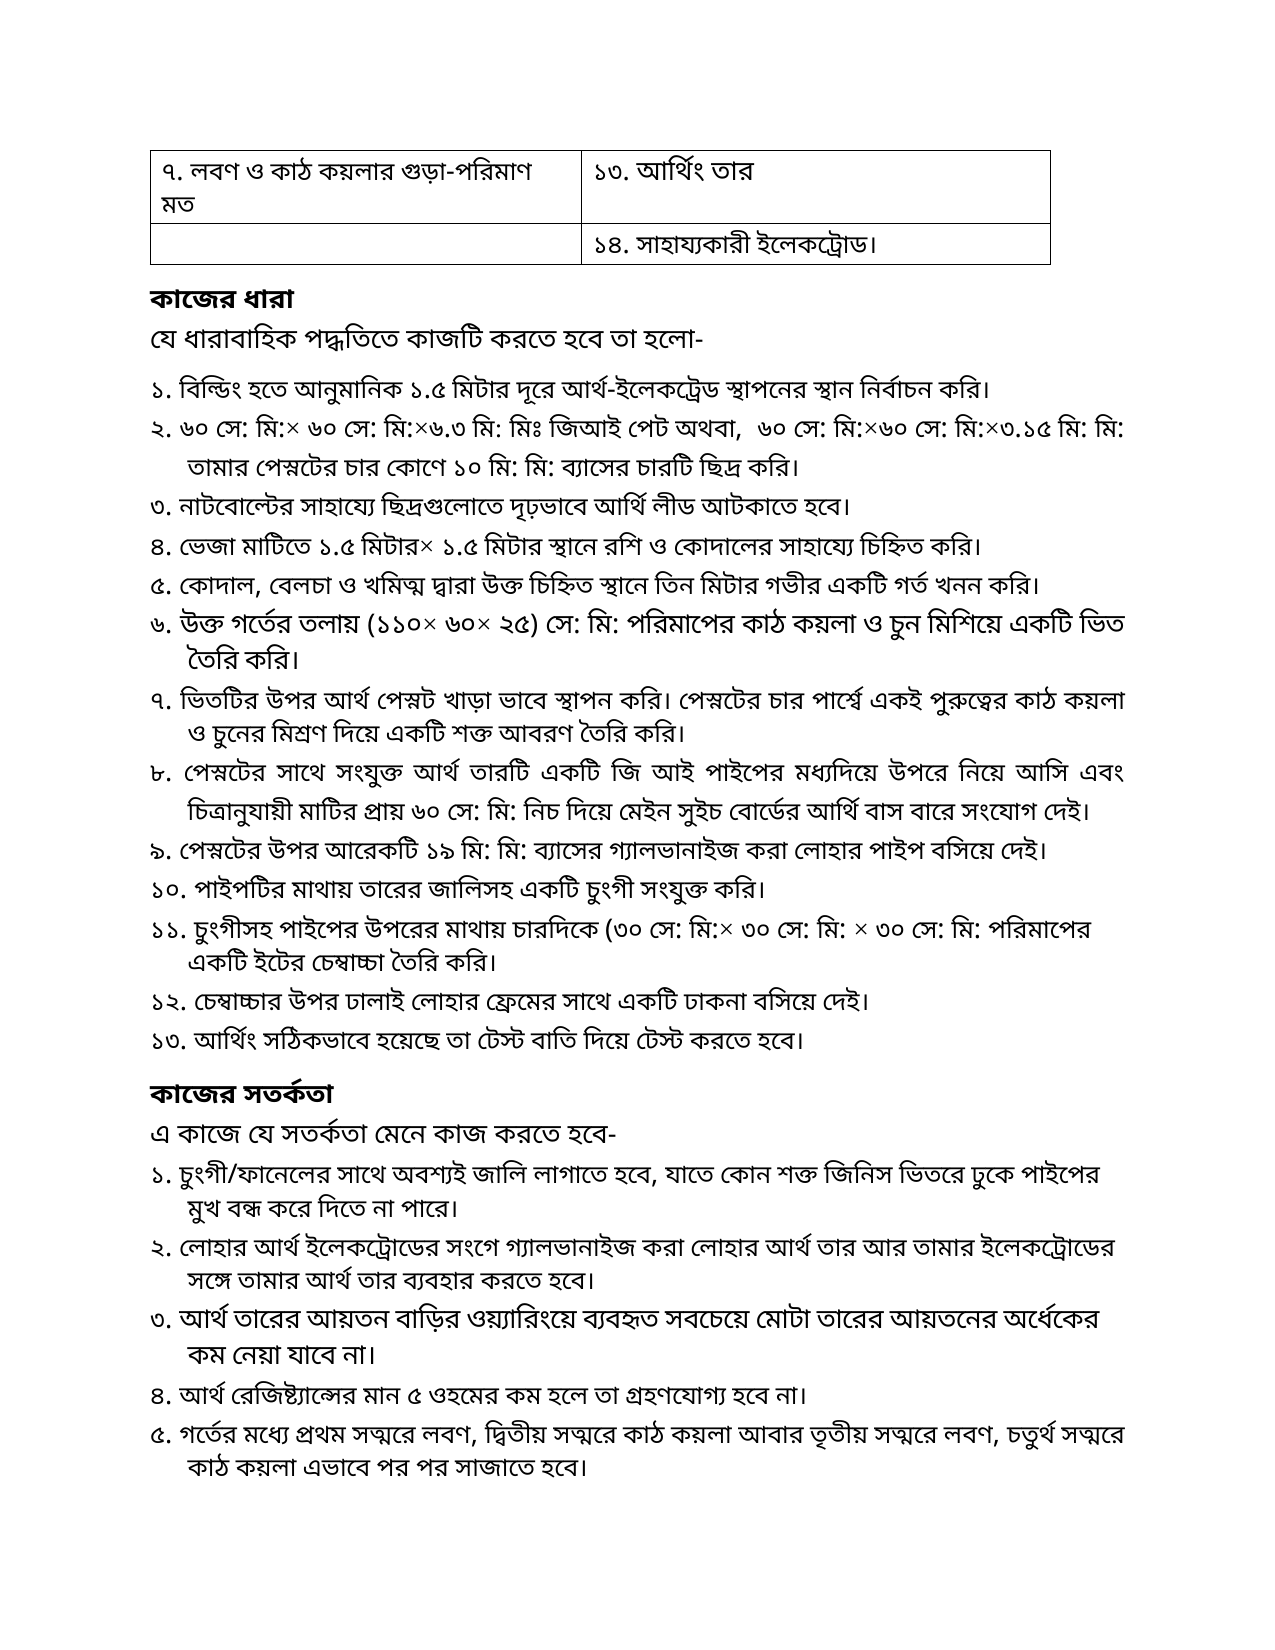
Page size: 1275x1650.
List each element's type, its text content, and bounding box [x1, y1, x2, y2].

table_cell [151, 224, 581, 263]
text ১০. পাইপটির মাথায় তারের জালিসহ একটি চুংগী সংযুক্ত করি। [150, 870, 1125, 909]
text কাজের সতর্কতা [150, 1079, 1125, 1115]
table_cell ১৩. আর্থিং তার [582, 151, 1050, 223]
text কাজের ধারা [150, 284, 1125, 320]
text ৭. ভিতটির উপর আর্থ পেস্নট খাড়া ভাবে স্থাপন করি। পেস্নটের চার পার্শ্বে একই পুরুত্বের কাঠ কয়লা ও চুনের মিশ্রণ দিয়ে একটি শক্ত আবরণ তৈরি করি। [150, 680, 1125, 752]
text যে ধারাবাহিক পদ্ধতিতে কাজটি করতে হবে তা হলো- [150, 320, 1125, 360]
text ১২. চেম্বাচ্চার উপর ঢালাই লোহার ফ্রেমের সাথে একটি ঢাকনা বসিয়ে দেই। [150, 981, 1125, 1021]
text ৩. আর্থ তারের আয়তন বাড়ির ওয়্যারিংয়ে ব্যবহৃত সবচেয়ে মোটা তারের আয়তনের অর্ধেকের কম নেয়া যাবে না। [150, 1299, 1125, 1375]
text ২. ৬০ সে: মি:× ৬০ সে: মি:×৬.৩ মি: মিঃ জিআই পে­ট অথবা, ৬০ সে: মি:×৬০ সে: মি:×৩.১৫ মি: মি: তামার পেস্নটের চার কোণে ১০ মি: মি: ব্যাসের চারটি ছিদ্র করি। [150, 408, 1125, 487]
text ৪. আর্থ রেজিষ্ট্যান্সের মান ৫ ওহমের কম হলে তা গ্রহণযোগ্য হবে না। [150, 1375, 1125, 1414]
text ৪. ভেজা মাটিতে ১.৫ মিটার× ১.৫ মিটার স্থানে রশি ও কোদালের সাহায্যে চিহ্নিত করি। [150, 526, 1125, 565]
text ১৩. আর্থিং সঠিকভাবে হয়েছে তা টেস্ট বাতি দিয়ে টেস্ট করতে হবে। [150, 1021, 1125, 1060]
text ৮. পেস্নটের সাথে সংযুক্ত আর্থ তারটি একটি জি আই পাইপের মধ্যদিয়ে উপরে নিয়ে আসি এবং চিত্রানুযায়ী মাটির প্রায় ৬০ সে: মি: নিচ দিয়ে মেইন সুইচ বোর্ডের আর্থি বাস বারে সংযোগ দেই। [150, 752, 1125, 831]
text ২. লোহার আর্থ ইলেকট্রোডের সংগে গ্যালভানাইজ করা লোহার আর্থ তার আর তামার ইলেকট্রোডের সঙ্গে তামার আর্থ তার ব্যবহার করতে হবে। [150, 1227, 1125, 1299]
text ১. বিল্ডিং হতে আনুমানিক ১.৫ মিটার দূরে আর্থ-ইলেকট্রেড স্থাপনের স্থান নির্বাচন করি। [150, 369, 1125, 408]
text ৫. কোদাল, বেলচা ও খমিত্ম দ্বারা উক্ত চিহ্নিত স্থানে তিন মিটার গভীর একটি গর্ত খনন করি। [150, 565, 1125, 604]
table_cell ৭. লবণ ও কাঠ কয়লার গুড়া-পরিমাণ মত [151, 151, 581, 223]
text ৬. উক্ত গর্তের তলায় (১১০× ৬০× ২৫) সে: মি: পরিমাপের কাঠ কয়লা ও চুন মিশিয়ে একটি ভিত তৈরি করি। [150, 604, 1125, 680]
text এ কাজে যে সতর্কতা মেনে কাজ করতে হবে- [150, 1115, 1125, 1155]
text ১. চুংগী/ফানেলের সাথে অবশ্যই জালি লাগাতে হবে, যাতে কোন শক্ত জিনিস ভিতরে ঢুকে পাইপের মুখ বন্ধ করে দিতে না পারে। [150, 1155, 1125, 1227]
text ৫. গর্তের মধ্যে প্রথম সত্মরে লবণ, দ্বিতীয় সত্মরে কাঠ কয়লা আবার তৃতীয় সত্মরে লবণ, চতুর্থ সত্মরে কাঠ কয়লা এভাবে পর পর সাজাতে হবে। [150, 1414, 1125, 1487]
table_cell ১৪. সাহায্যকারী ইলেকট্রোড। [582, 224, 1050, 263]
text ১১. চুংগীসহ পাইপের উপরের মাথায় চারদিকে (৩০ সে: মি:× ৩০ সে: মি: × ৩০ সে: মি: পরিমাপের একটি ইটের চেম্বাচ্চা তৈরি করি। [150, 909, 1125, 981]
text ৯. পেস্নটের উপর আরেকটি ১৯ মি: মি: ব্যাসের গ্যালভানাইজ করা লোহার পাইপ বসিয়ে দেই। [150, 831, 1125, 870]
text ৩. নাটবোল্টের সাহায্যে ছিদ্রগুলোতে দৃঢ়ভাবে আর্থি লীড আটকাতে হবে। [150, 487, 1125, 526]
